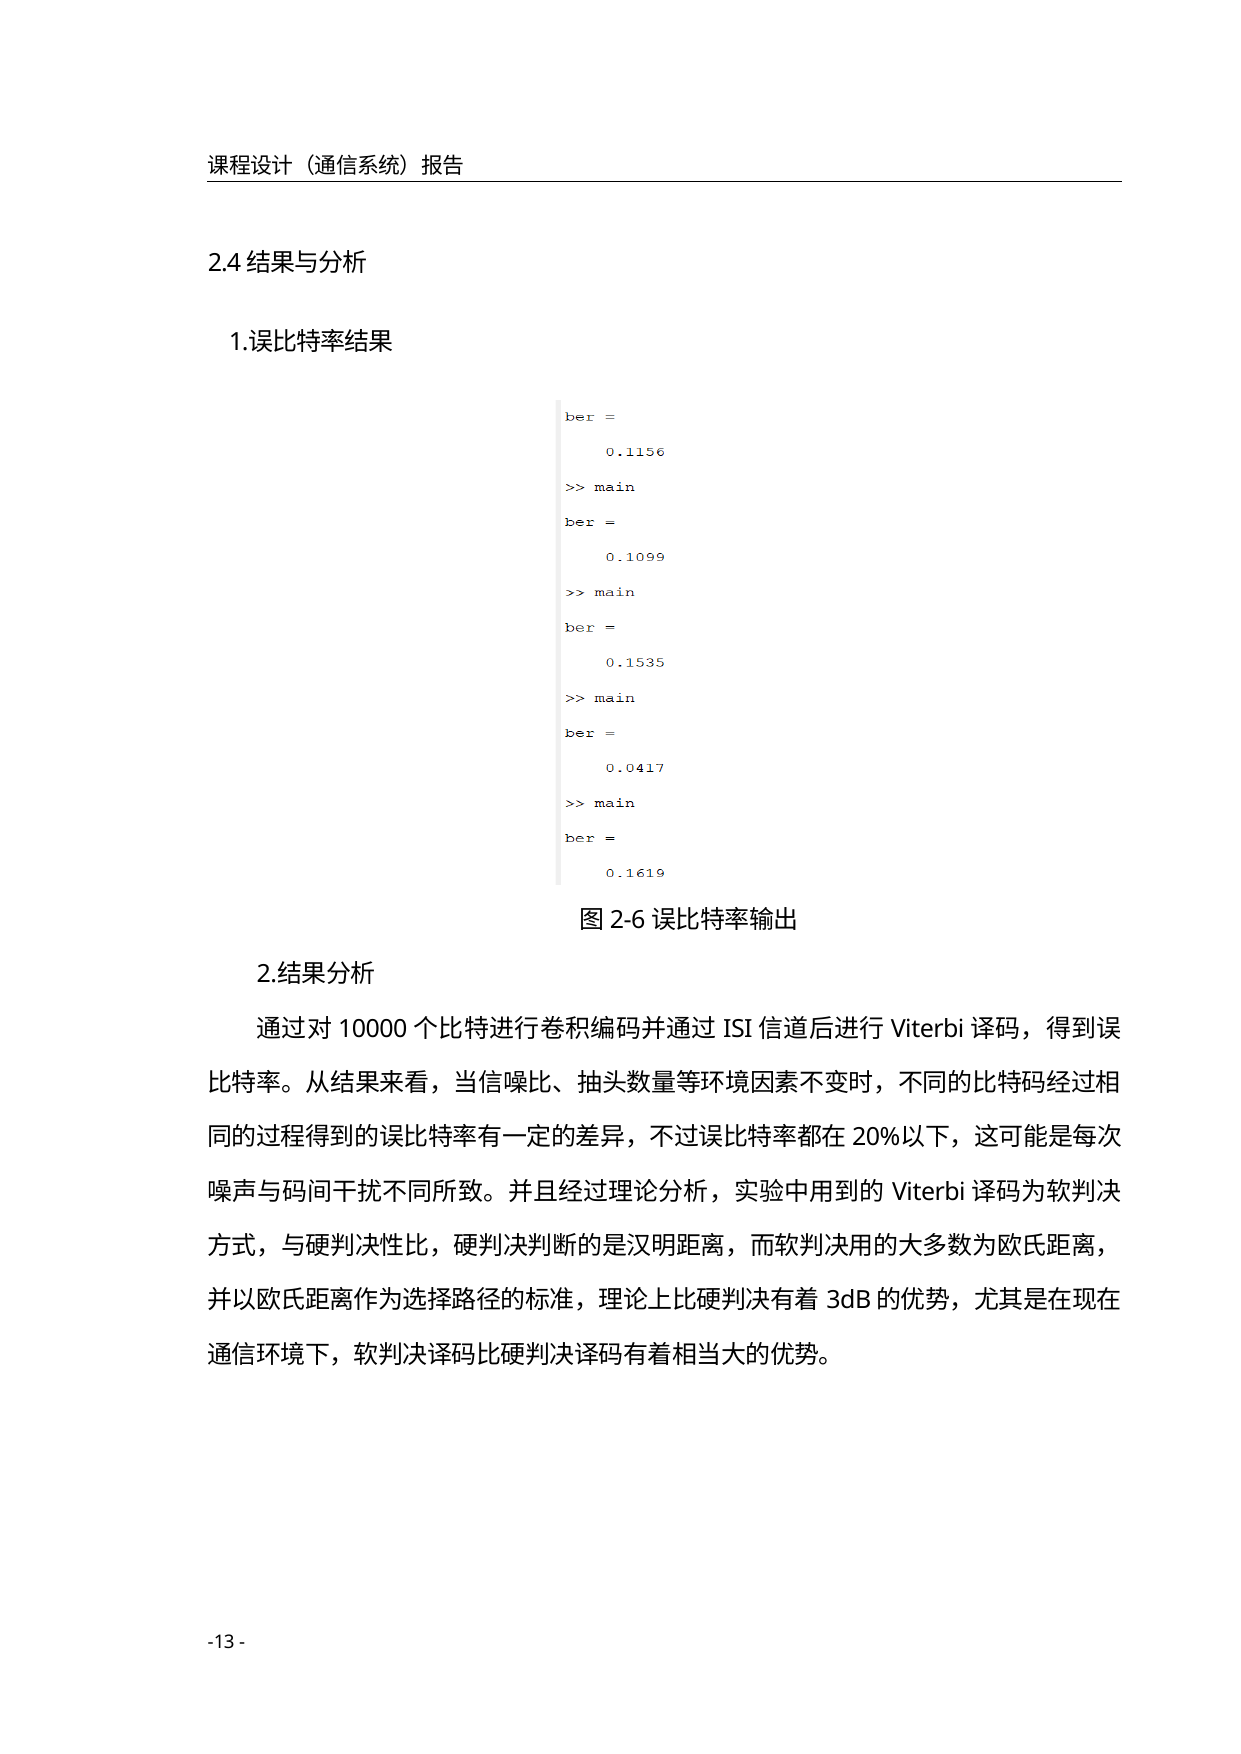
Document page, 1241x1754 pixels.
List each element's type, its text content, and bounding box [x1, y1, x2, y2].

subtitle 1.误比特率结果 [207, 321, 1122, 357]
text 通过对10000个比特进行卷积编码并通过ISI信道后进行Viterbi译码，得到误比特率。从结果来看，当信噪比、抽头数量等环境因素不变时，不同的比特码经过相同的过程得到的误比特率有一定的差异，不过误比特率都在20%以下，这可能是每次噪声与码间干扰不同所致。并且经过理论分析，实验中用到的Viterbi译码为软判决方式，与硬判决性比，硬判决判断的是汉明距离，而软判决用的大多数为欧氏距离，并以欧氏距离作为选择路径的标准，理论上比硬判决有着3dB的优势，尤其是在现在通信环境下，软判决译码比硬判决译码有着相当大的优势。 [207, 1008, 1122, 1371]
subtitle 2.4 结果与分析 [207, 245, 1122, 279]
text 图2-6 误比特率输出 [207, 899, 1122, 936]
text 2.结果分析 [207, 954, 1122, 990]
picture [555, 400, 823, 885]
